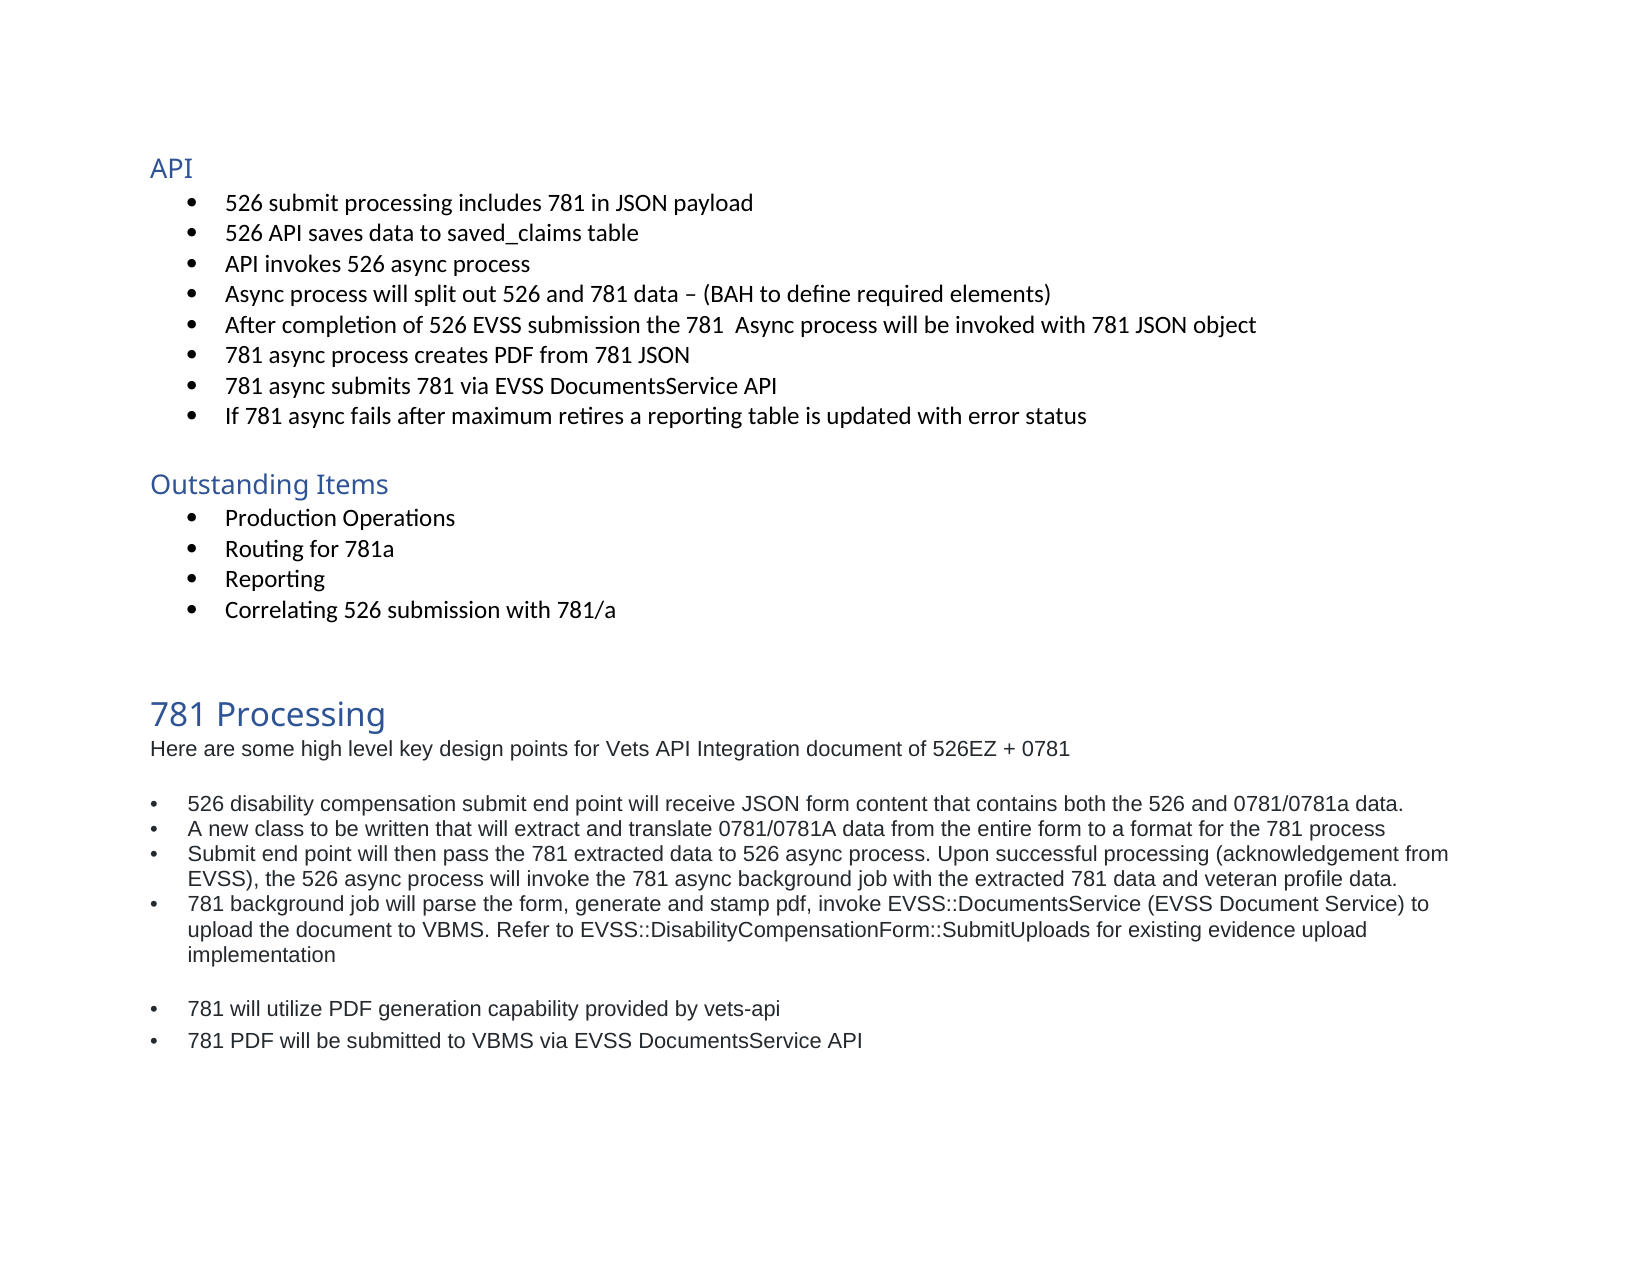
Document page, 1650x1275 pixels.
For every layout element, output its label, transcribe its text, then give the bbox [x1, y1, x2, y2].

list After completion of 526 EVSS submission the 781 Async process will be invoked with 781 JSON object [187, 309, 1500, 339]
list If 781 async fails after maximum retires a reporting table is updated with error status [187, 401, 1500, 431]
list Submit end point will then pass the 781 extracted data to 526 async process. Upon successful processing (acknowledgement from EVSS), the 526 async process will invoke the 781 async background job with the extracted 781 data and veteran profile data. [150, 841, 1500, 891]
list 526 API saves data to saved_claims table [187, 217, 1500, 248]
subtitle API [150, 150, 1500, 187]
list 781 async submits 781 via EVSS DocumentsService API [187, 370, 1500, 401]
list 781 PDF will be submitted to VBMS via EVSS DocumentsService API [150, 1028, 1500, 1053]
list 781 will utilize PDF generation capability provided by vets-api [150, 996, 1500, 1021]
list Production Operations [187, 503, 1500, 533]
text Here are some high level key design points for Vets API Integration document of 526EZ + 0781 [150, 736, 1500, 761]
list 781 background job will parse the form, generate and stamp pdf, invoke EVSS::DocumentsService (EVSS Document Service) to upload the document to VBMS. Refer to EVSS::DisabilityCompensationForm::SubmitUploads for existing evidence upload implementation [150, 891, 1500, 967]
list Routing for 781a [187, 533, 1500, 564]
subtitle 781 Processing [150, 691, 1500, 736]
list 526 disability compensation submit end point will receive JSON form content that contains both the 526 and 0781/0781a data. [150, 791, 1500, 816]
list Correlating 526 submission with 781/a [187, 594, 1500, 625]
list Async process will split out 526 and 781 data – (BAH to define required elements) [187, 278, 1500, 309]
subtitle Outstanding Items [150, 466, 1500, 503]
list Reporting [187, 564, 1500, 594]
list A new class to be written that will extract and translate 0781/0781A data from the entire form to a format for the 781 process [150, 816, 1500, 841]
list 526 submit processing includes 781 in JSON payload [187, 187, 1500, 217]
list API invokes 526 async process [187, 248, 1500, 278]
list 781 async process creates PDF from 781 JSON [187, 339, 1500, 370]
